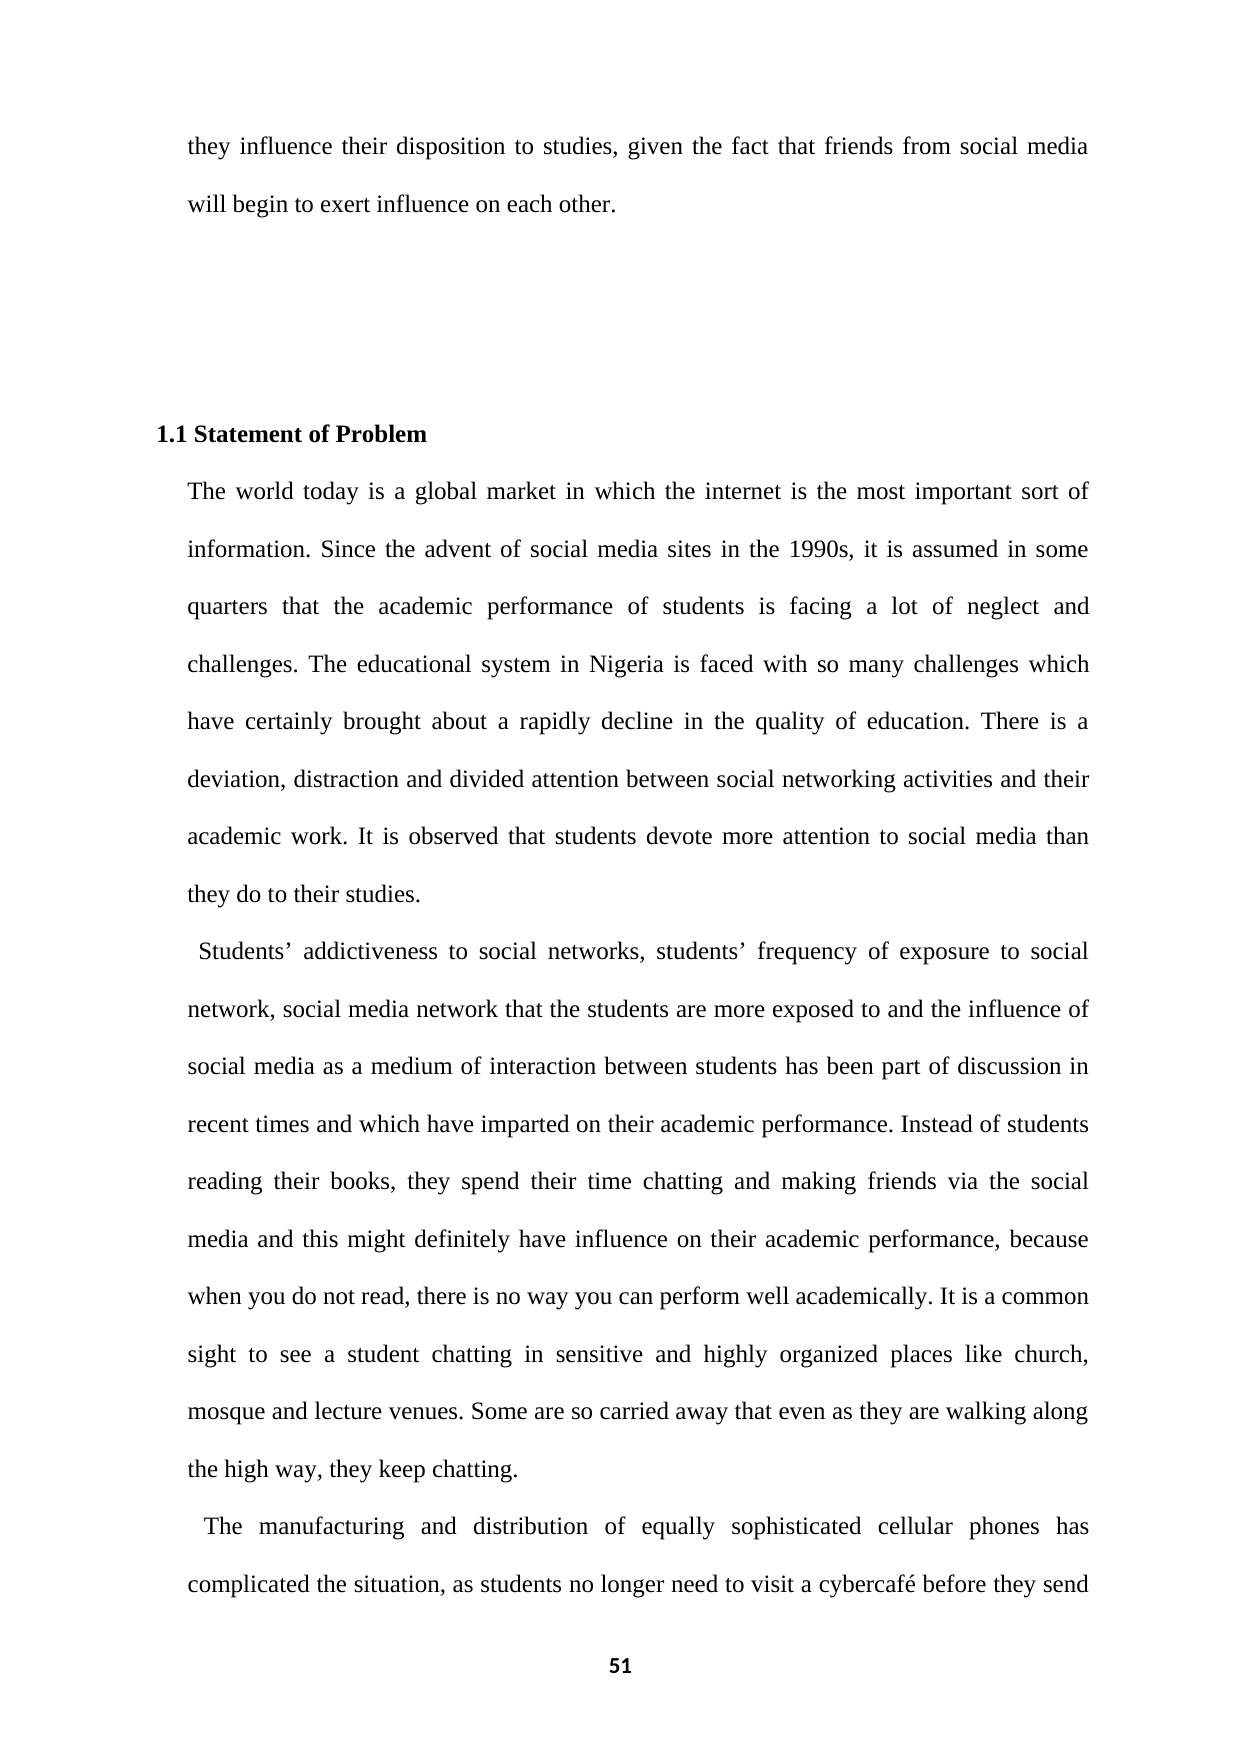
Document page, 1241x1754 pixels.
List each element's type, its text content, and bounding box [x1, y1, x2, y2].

text The world today is a global market in which the internet is the most important sort of information. Since the advent of social media sites in the 1990s, it is assumed in some quarters that the academic performance of students is facing a lot of neglect and challenges. The educational system in Nigeria is faced with so many challenges which have certainly brought about a rapidly decline in the quality of education. There is a deviation, distraction and divided attention between social networking activities and their academic work. It is observed that students devote more attention to social media than they do to their studies. [187, 476, 1090, 907]
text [187, 131, 1090, 217]
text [187, 1511, 1090, 1597]
text 1.1 Statement of Problem [150, 419, 1090, 447]
text Students’ addictiveness to social networks, students’ frequency of exposure to social network, social media network that the students are more exposed to and the influence of social media as a medium of interaction between students has been part of discussion in recent times and which have imparted on their academic performance. Instead of students reading their books, they spend their time chatting and making friends via the social media and this might definitely have influence on their academic performance, because when you do not read, there is no way you can perform well academically. It is a common sight to see a student chatting in sensitive and highly organized places like church, mosque and lecture venues. Some are so carried away that even as they are walking along the high way, they keep chatting. [187, 936, 1090, 1482]
